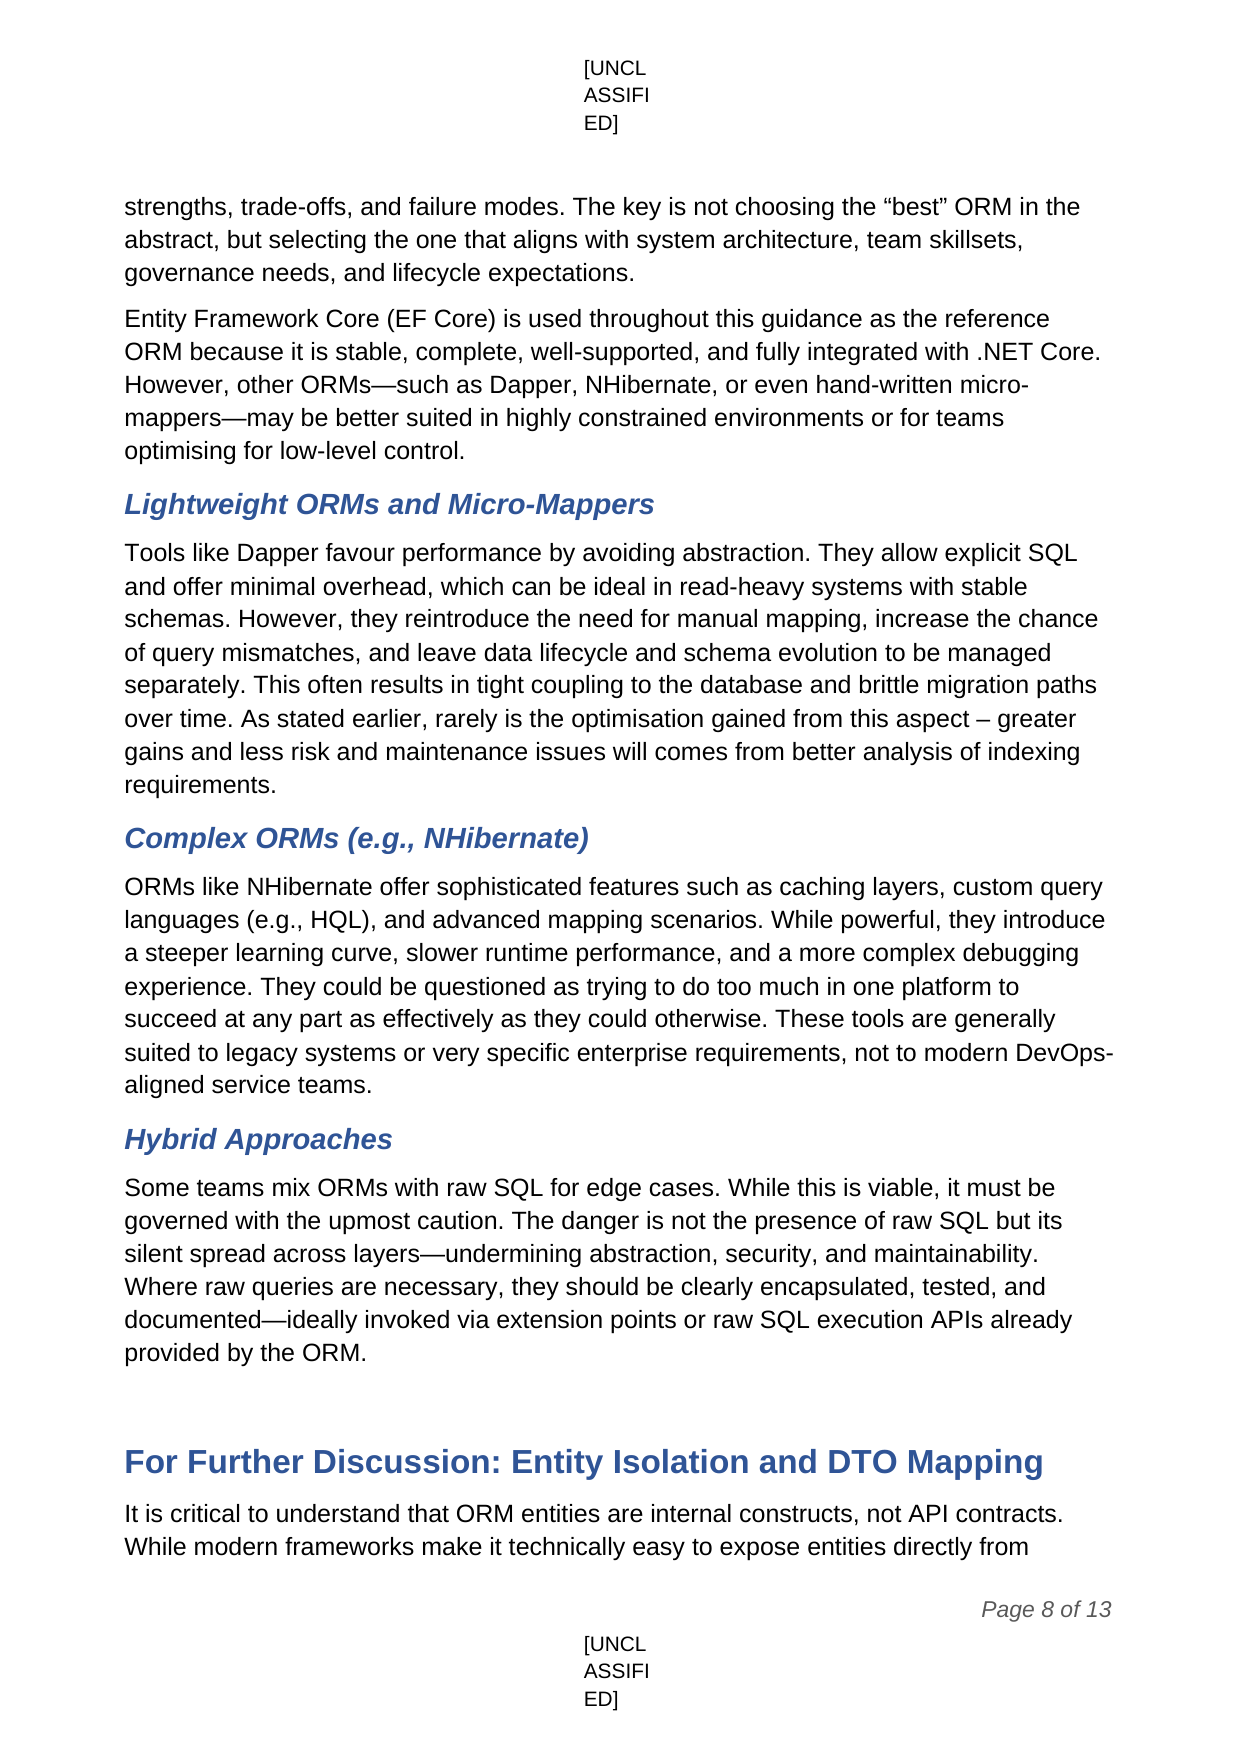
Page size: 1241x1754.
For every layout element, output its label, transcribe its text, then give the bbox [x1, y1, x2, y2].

text Some teams mix ORMs with raw SQL for edge cases. While this is viable, it must be governed with the upmost caution. The danger is not the presence of raw SQL but its silent spread across layers—undermining abstraction, security, and maintainability. Where raw queries are necessary, they should be clearly encapsulated, tested, and documented—ideally invoked via extension points or raw SQL execution APIs already provided by the ORM. [124, 1173, 1116, 1367]
subtitle Lightweight ORMs and Micro-Mappers [124, 487, 1116, 521]
text Entity Framework Core (EF Core) is used throughout this guidance as the reference ORM because it is stable, complete, well-supported, and fully integrated with .NET Core. However, other ORMs—such as Dapper, NHibernate, or even hand-written micro-mappers—may be better suited in highly constrained environments or for teams optimising for low-level control. [124, 303, 1116, 464]
subtitle For Further Discussion: Entity Isolation and DTO Mapping [124, 1442, 1116, 1480]
text Tools like Dapper favour performance by avoiding abstraction. They allow explicit SQL and offer minimal overhead, which can be ideal in read-heavy systems with stable schemas. However, they reintroduce the need for manual mapping, increase the chance of query mismatches, and leave data lifecycle and schema evolution to be managed separately. This often results in tight coupling to the database and brittle migration paths over time. As stated earlier, rarely is the optimisation gained from this aspect – greater gains and less risk and maintenance issues will comes from better analysis of indexing requirements. [124, 538, 1116, 798]
subtitle Complex ORMs (e.g., NHibernate) [124, 821, 1116, 855]
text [124, 192, 1116, 287]
subtitle Hybrid Approaches [124, 1122, 1116, 1156]
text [124, 1499, 1116, 1560]
text ORMs like NHibernate offer sophisticated features such as caching layers, custom query languages (e.g., HQL), and advanced mapping scenarios. While powerful, they introduce a steeper learning curve, slower runtime performance, and a more complex debugging experience. They could be questioned as trying to do too much in one platform to succeed at any part as effectively as they could otherwise. These tools are generally suited to legacy systems or very specific enterprise requirements, not to modern DevOps-aligned service teams. [124, 872, 1116, 1099]
